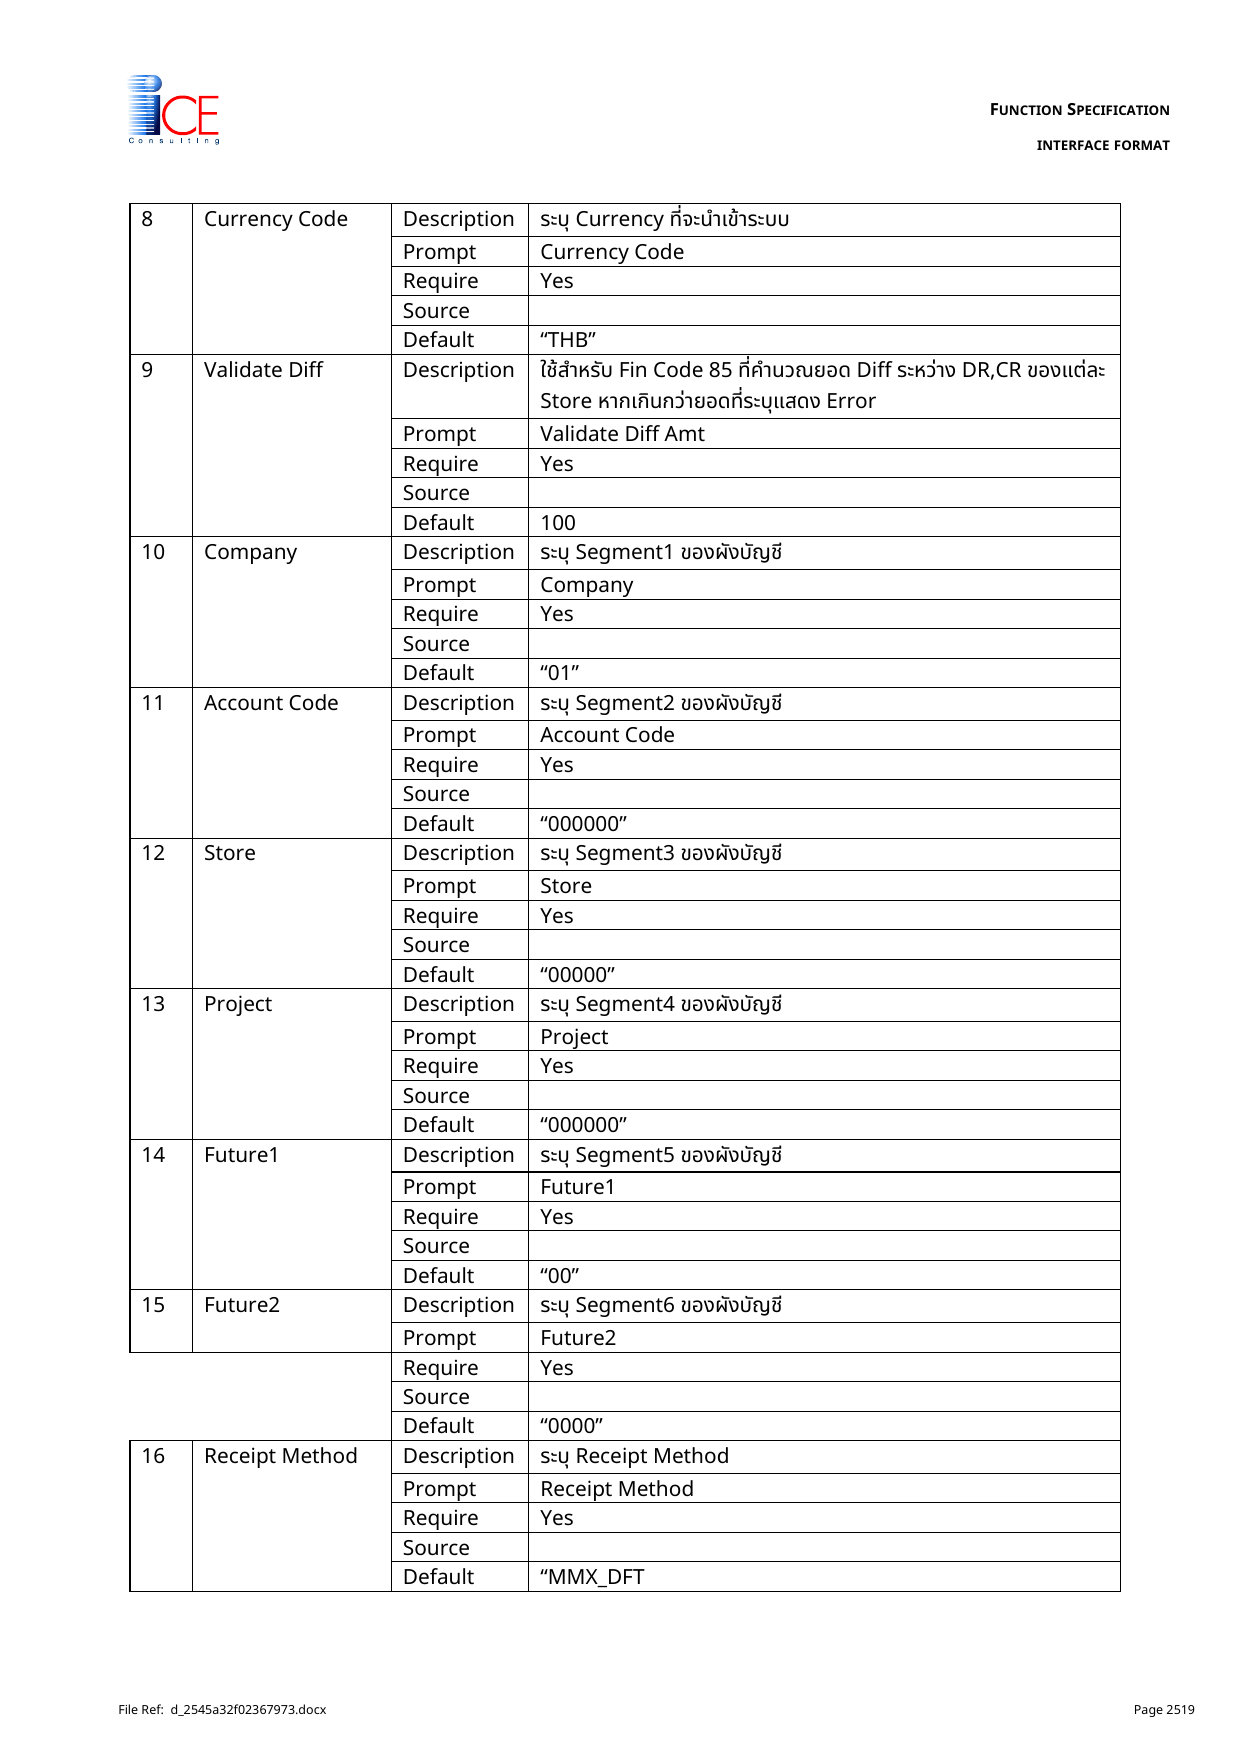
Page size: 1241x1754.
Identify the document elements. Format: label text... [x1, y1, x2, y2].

table_cell ระบุ Segment4 ของผังบัญชี [529, 989, 1120, 1021]
table_cell Company [193, 537, 391, 687]
table_cell Default [392, 326, 528, 354]
table_cell Receipt Method [193, 1441, 391, 1591]
table_cell 14 [131, 1140, 192, 1289]
table_cell 8 [131, 204, 192, 354]
table_cell Future2 [529, 1323, 1120, 1352]
table_cell Receipt Method [529, 1474, 1120, 1502]
table_cell Yes [529, 901, 1120, 929]
table_cell “01” [529, 659, 1120, 687]
table_cell Require [392, 901, 528, 929]
table_cell Validate Diff [193, 355, 391, 536]
table_cell Prompt [392, 1323, 528, 1352]
table_cell [529, 780, 1120, 808]
table_cell Description [392, 1290, 528, 1322]
table_cell Account Code [193, 688, 391, 837]
table_cell Description [392, 839, 528, 870]
table_cell Prompt [392, 1474, 528, 1502]
table_cell 12 [131, 839, 192, 988]
table_cell Yes [529, 1503, 1120, 1532]
table_cell Currency Code [193, 204, 391, 354]
table_cell Yes [529, 600, 1120, 628]
table_cell ระบุ Segment6 ของผังบัญชี [529, 1290, 1120, 1322]
table_cell Require [392, 1503, 528, 1532]
table_cell [529, 629, 1120, 657]
table_cell Yes [529, 449, 1120, 477]
table_cell [529, 1081, 1120, 1109]
table_cell Source [392, 478, 528, 507]
table_cell “000000” [529, 809, 1120, 837]
table_cell Yes [529, 267, 1120, 295]
table_cell Default [392, 508, 528, 536]
table_cell 13 [131, 989, 192, 1139]
table_cell [529, 296, 1120, 324]
table_cell ระบุ Currency ที่จะนำเข้าระบบ [529, 204, 1120, 236]
table_cell ระบุ Segment5 ของผังบัญชี [529, 1140, 1120, 1171]
table_cell ระบุ Segment2 ของผังบัญชี [529, 688, 1120, 719]
table_cell Prompt [392, 871, 528, 900]
table_cell Project [529, 1022, 1120, 1050]
table_cell Project [193, 989, 391, 1139]
table_cell Source [392, 1081, 528, 1109]
table_cell [529, 1231, 1120, 1260]
table_cell Future2 [193, 1290, 391, 1352]
table_cell Require [392, 267, 528, 295]
table_cell “00000” [529, 960, 1120, 988]
table_cell Source [392, 1533, 528, 1561]
table_cell Default [392, 809, 528, 837]
table_cell Source [392, 1382, 528, 1411]
table_cell Default [392, 1412, 528, 1440]
table_cell Source [392, 930, 528, 959]
table_cell ระบุ Receipt Method [529, 1441, 1120, 1473]
table_cell 16 [131, 1441, 192, 1591]
table_cell “0000” [529, 1412, 1120, 1440]
table_cell ระบุ Segment3 ของผังบัญชี [529, 839, 1120, 870]
table_cell Description [392, 1140, 528, 1171]
table_cell Description [392, 1441, 528, 1473]
table_cell Prompt [392, 1173, 528, 1201]
table_cell Prompt [392, 721, 528, 749]
table_cell ระบุ Segment1 ของผังบัญชี [529, 537, 1120, 569]
table_cell 9 [131, 355, 192, 536]
table_cell Source [392, 1231, 528, 1260]
table_cell Validate Diff Amt [529, 419, 1120, 448]
table_cell Yes [529, 1051, 1120, 1080]
table_cell Yes [529, 750, 1120, 778]
table_cell Default [392, 960, 528, 988]
table_cell Description [392, 537, 528, 569]
table_cell Require [392, 449, 528, 477]
table_cell Company [529, 570, 1120, 598]
table_cell Require [392, 1353, 528, 1381]
table_cell 10 [131, 537, 192, 687]
table_cell Source [392, 629, 528, 657]
table_cell Description [392, 989, 528, 1021]
table_cell Default [392, 1110, 528, 1139]
table_cell Default [392, 1562, 528, 1591]
table_cell Default [392, 1261, 528, 1289]
table_cell Description [392, 204, 528, 236]
table_cell Future1 [529, 1173, 1120, 1201]
table_cell Yes [529, 1202, 1120, 1230]
table_cell Require [392, 600, 528, 628]
table_cell Prompt [392, 419, 528, 448]
table_cell Store [529, 871, 1120, 900]
table_cell Prompt [392, 237, 528, 266]
table_cell [529, 1533, 1120, 1561]
table_cell Default [392, 659, 528, 687]
table_cell Future1 [193, 1140, 391, 1289]
table_cell Prompt [392, 570, 528, 598]
table_cell Description [392, 688, 528, 719]
table_cell 100 [529, 508, 1120, 536]
table_cell Source [392, 780, 528, 808]
table_cell “MMX_DFT [529, 1562, 1120, 1591]
table_cell “000000” [529, 1110, 1120, 1139]
table_cell “THB” [529, 326, 1120, 354]
table_cell Description [392, 355, 528, 418]
table_cell Account Code [529, 721, 1120, 749]
table_cell ใช้สำหรับ Fin Code 85 ที่คำนวณยอด Diff ระหว่าง DR,CR ของแต่ละ Store หากเกินกว่ายอดที่ระบุแสดง Error [529, 355, 1120, 418]
table_cell [529, 1382, 1120, 1411]
table_cell [529, 478, 1120, 507]
table_cell Store [193, 839, 391, 988]
table_cell “00” [529, 1261, 1120, 1289]
table_cell Require [392, 1202, 528, 1230]
table_cell Currency Code [529, 237, 1120, 266]
table_cell Yes [529, 1353, 1120, 1381]
table_cell 15 [131, 1290, 192, 1352]
table_cell Require [392, 750, 528, 778]
table_cell Prompt [392, 1022, 528, 1050]
table_cell Source [392, 296, 528, 324]
table_cell [529, 930, 1120, 959]
table_cell 11 [131, 688, 192, 837]
table_cell Require [392, 1051, 528, 1080]
